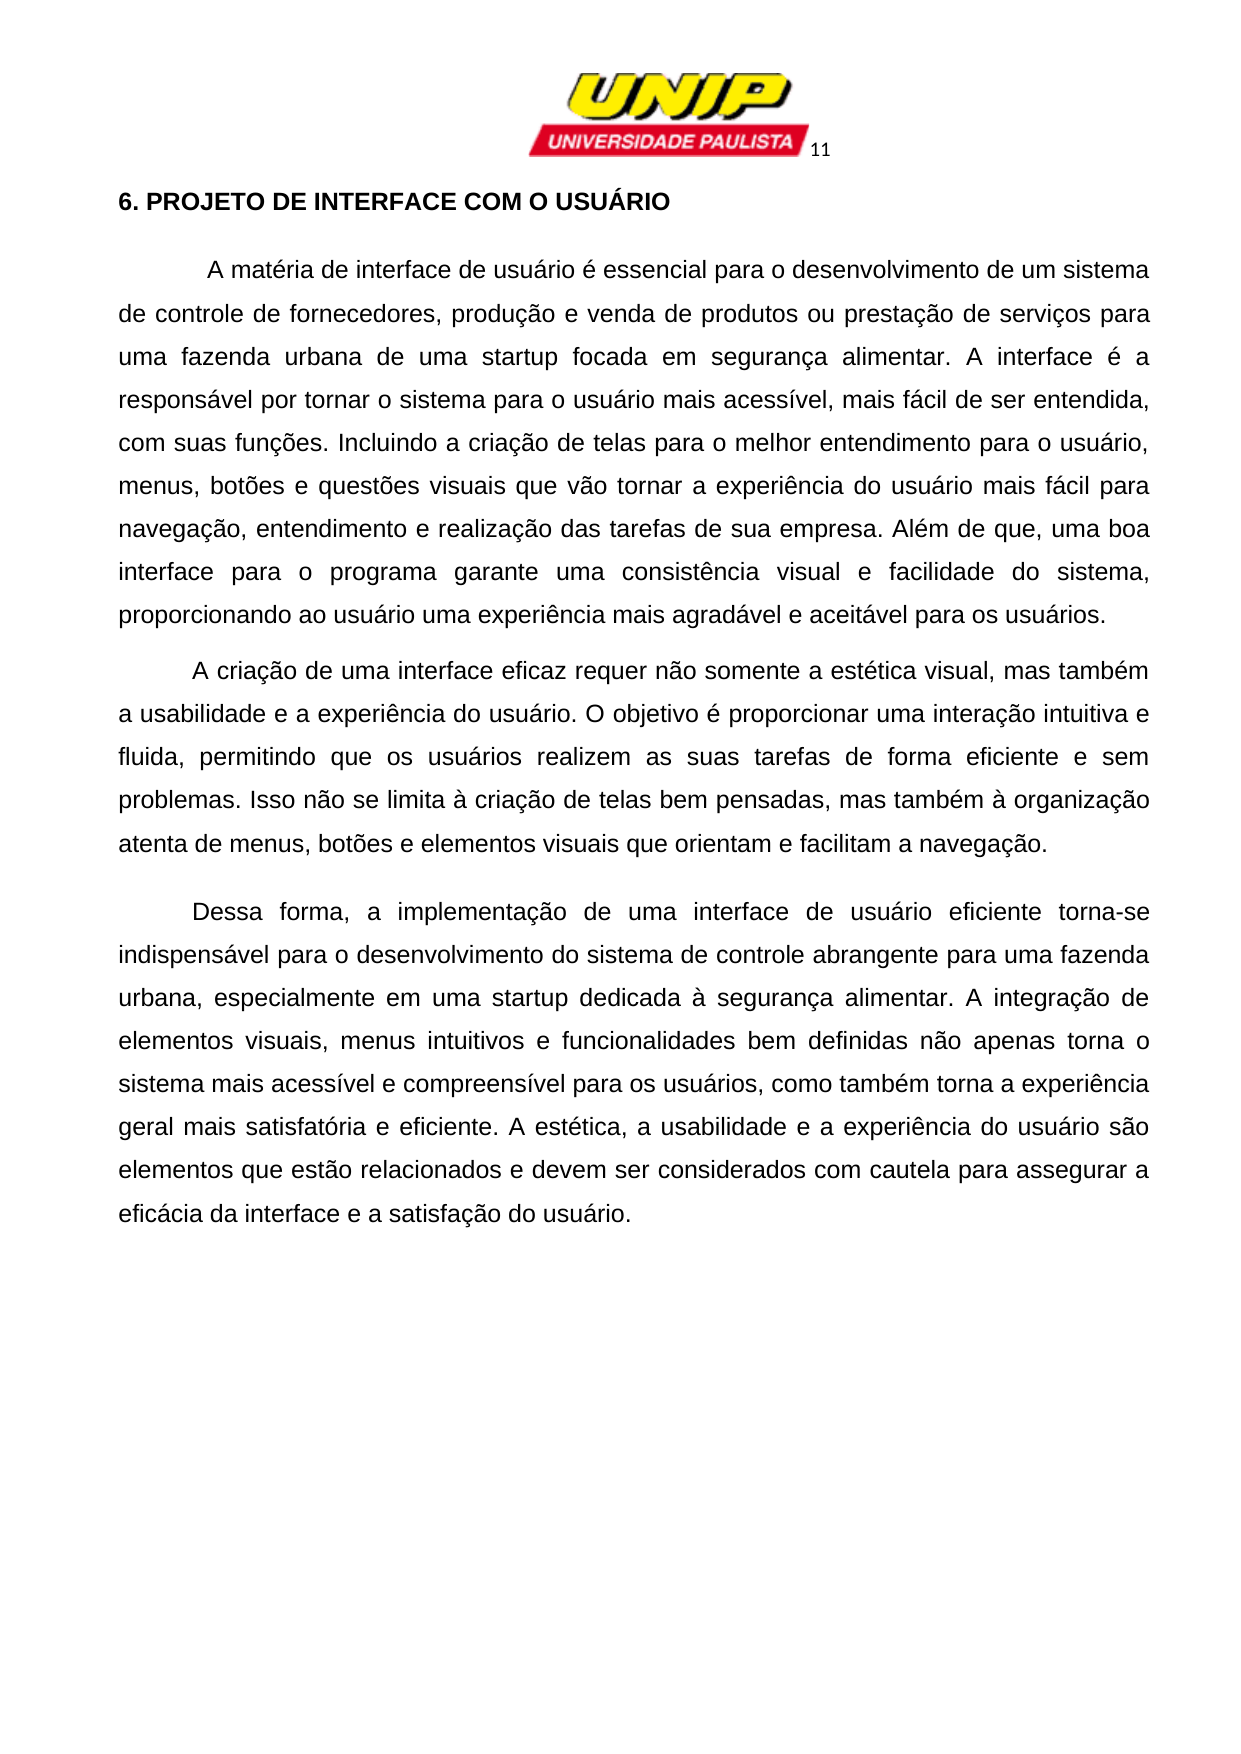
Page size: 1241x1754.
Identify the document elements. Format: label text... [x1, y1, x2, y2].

text A criação de uma interface eficaz requer não somente a estética visual, mas também a usabilidade e a experiência do usuário. O objetivo é proporcionar uma interação intuitiva e fluida, permitindo que os usuários realizem as suas tarefas de forma eficiente e sem problemas. Isso não se limita à criação de telas bem pensadas, mas também à organização atenta de menus, botões e elementos visuais que orientam e facilitam a navegação. [118, 656, 1152, 857]
text A matéria de interface de usuário é essencial para o desenvolvimento de um sistema de controle de fornecedores, produção e venda de produtos ou prestação de serviços para uma fazenda urbana de uma startup focada em segurança alimentar. A interface é a responsável por tornar o sistema para o usuário mais acessível, mais fácil de ser entendida, com suas funções. Incluindo a criação de telas para o melhor entendimento para o usuário, menus, botões e questões visuais que vão tornar a experiência do usuário mais fácil para navegação, entendimento e realização das tarefas de sua empresa. Além de que, uma boa interface para o programa garante uma consistência visual e facilidade do sistema, proporcionando ao usuário uma experiência mais agradável e aceitável para os usuários. [118, 255, 1152, 629]
picture [528, 73, 810, 157]
text Dessa forma, a implementação de uma interface de usuário eficiente torna-se indispensável para o desenvolvimento do sistema de controle abrangente para uma fazenda urbana, especialmente em uma startup dedicada à segurança alimentar. A integração de elementos visuais, menus intuitivos e funcionalidades bem definidas não apenas torna o sistema mais acessível e compreensível para os usuários, como também torna a experiência geral mais satisfatória e eficiente. A estética, a usabilidade e a experiência do usuário são elementos que estão relacionados e devem ser considerados com cautela para assegurar a eficácia da interface e a satisfação do usuário. [118, 897, 1152, 1227]
subtitle 6. PROJETO DE INTERFACE COM O USUÁRIO [118, 187, 1152, 216]
